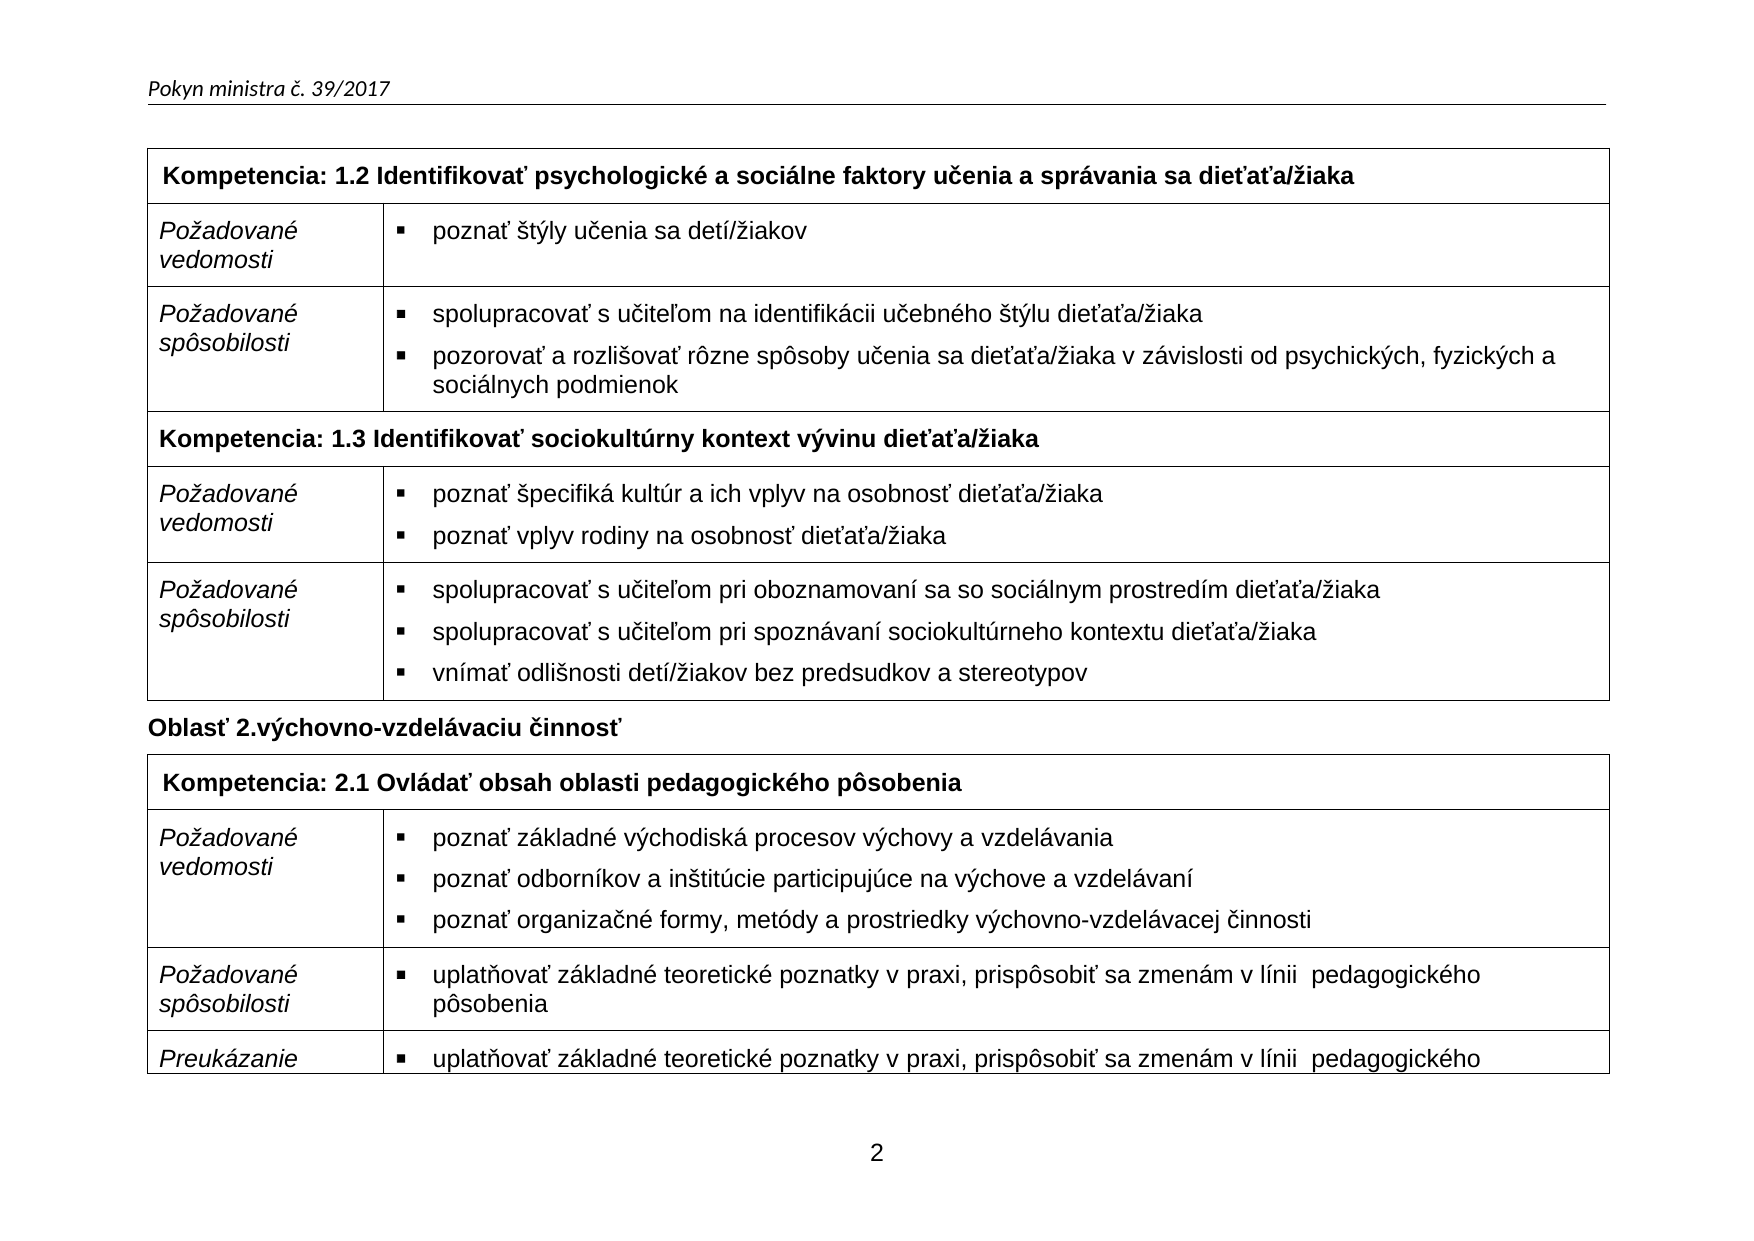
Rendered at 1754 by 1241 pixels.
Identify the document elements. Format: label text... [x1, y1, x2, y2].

table_cell Požadované spôsobilosti [148, 563, 383, 699]
table_cell Požadované vedomosti [148, 204, 383, 286]
table_cell spolupracovať s učiteľom pri oboznamovaní sa so sociálnym prostredím dieťaťa/žiaka spolupracovať s učiteľom pri spoznávaní sociokultúrneho kontextu dieťaťa/žiaka vnímať odlišnosti detí/žiakov bez predsudkov a stereotypov [384, 563, 1609, 699]
table_cell Požadované spôsobilosti [148, 948, 383, 1030]
table_cell poznať štýly učenia sa detí/žiakov [384, 204, 1609, 286]
table_cell Kompetencia: 1.3 Identifikovať sociokultúrny kontext vývinu dieťaťa/žiaka [148, 412, 1609, 466]
table_header Kompetencia: 2.1 Ovládať obsah oblasti pedagogického pôsobenia [148, 755, 1609, 809]
table_cell poznať základné východiská procesov výchovy a vzdelávania poznať odborníkov a inštitúcie participujúce na výchove a vzdelávaní poznať organizačné formy, metódy a prostriedky výchovno-vzdelávacej činnosti [384, 810, 1609, 947]
table_cell Požadované spôsobilosti [148, 287, 383, 411]
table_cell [384, 1031, 1609, 1073]
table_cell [384, 948, 1609, 1030]
text Oblasť 2.výchovno-vzdelávaciu činnosť [148, 713, 1606, 742]
table_cell poznať špecifiká kultúr a ich vplyv na osobnosť dieťaťa/žiaka poznať vplyv rodiny na osobnosť dieťaťa/žiaka [384, 467, 1609, 562]
table_cell Kompetencia: 1.2 Identifikovať psychologické a sociálne faktory učenia a správania sa dieťaťa/žiaka [148, 149, 1609, 202]
table_cell spolupracovať s učiteľom na identifikácii učebného štýlu dieťaťa/žiaka pozorovať a rozlišovať rôzne spôsoby učenia sa dieťaťa/žiaka v závislosti od psychických, fyzických a sociálnych podmienok [384, 287, 1609, 411]
table_cell Požadované vedomosti [148, 467, 383, 562]
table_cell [148, 1031, 383, 1073]
table_cell Požadované vedomosti [148, 810, 383, 947]
